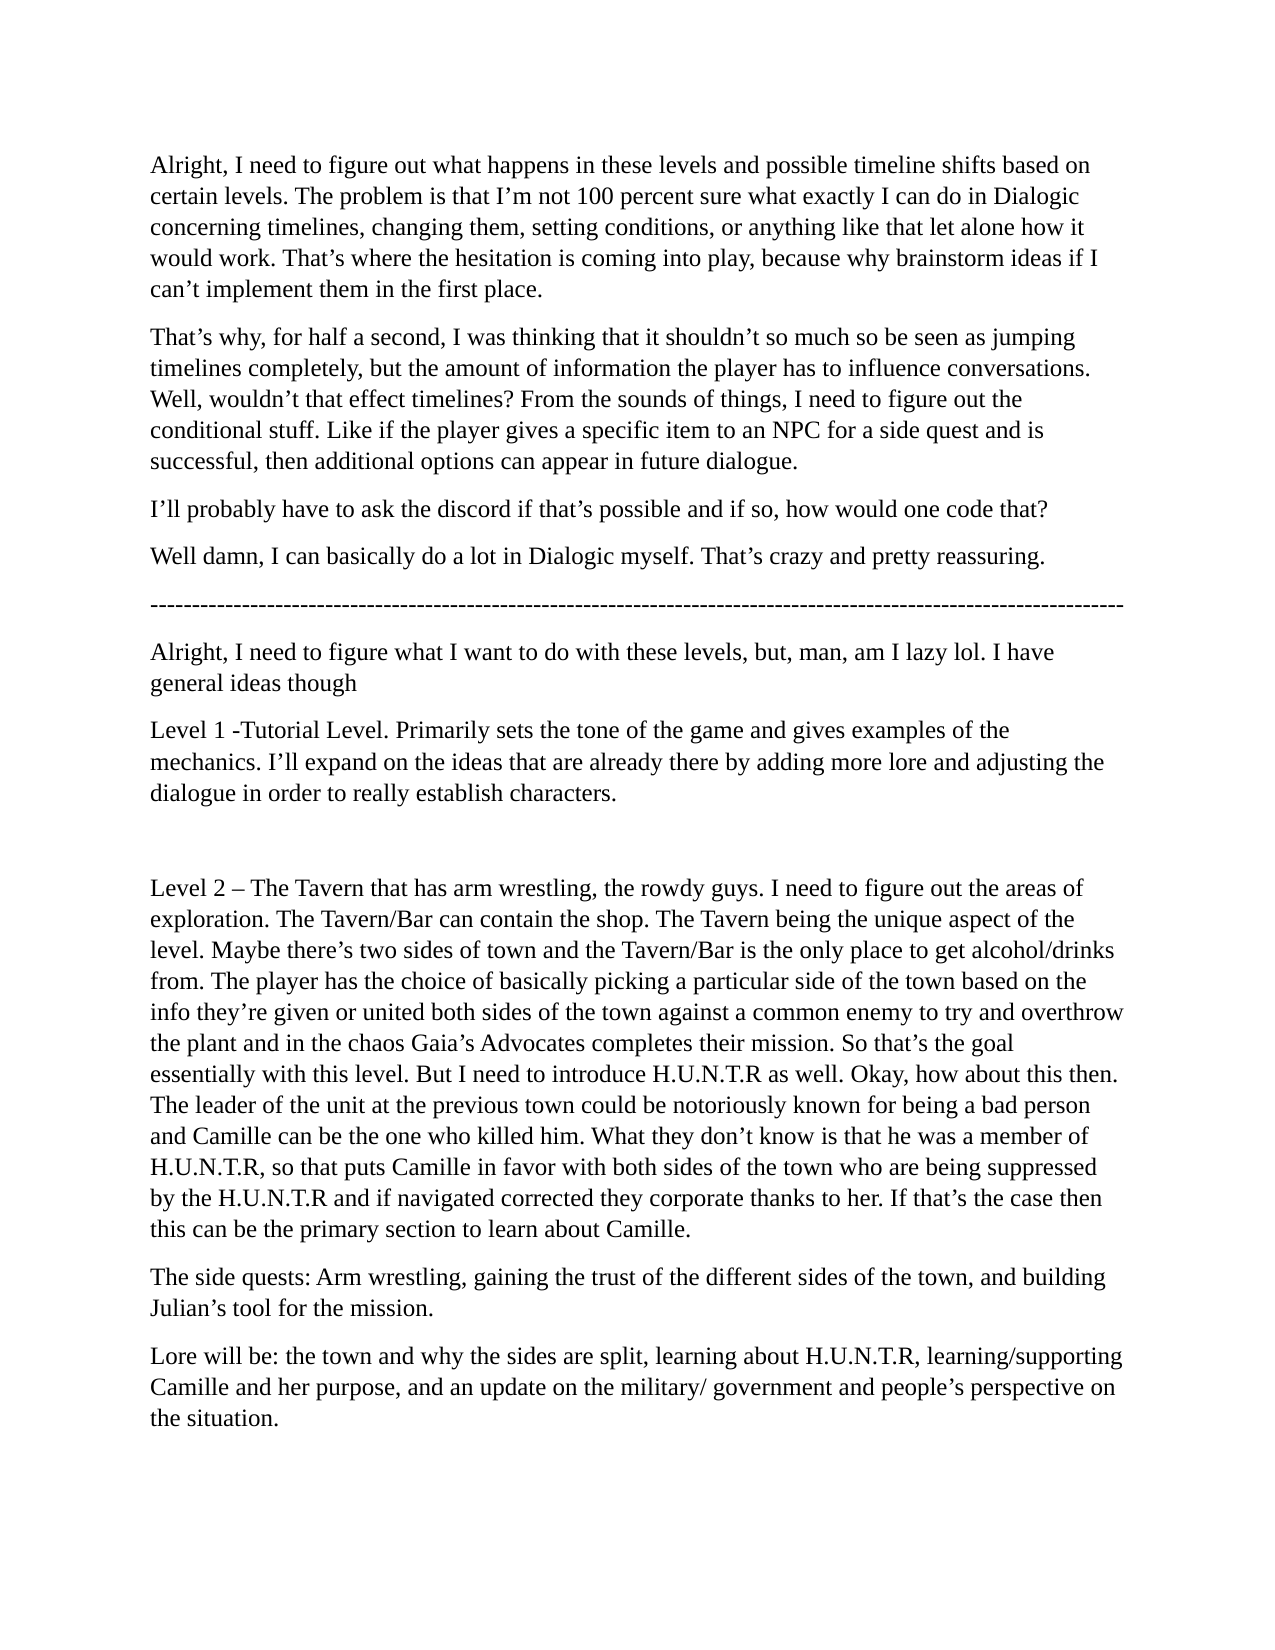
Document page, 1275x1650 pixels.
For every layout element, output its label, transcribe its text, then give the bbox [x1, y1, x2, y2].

text Well damn, I can basically do a lot in Dialogic myself. That’s crazy and pretty reassuring. [150, 541, 1125, 570]
text Lore will be: the town and why the sides are split, learning about H.U.N.T.R, learning/supporting Camille and her purpose, and an update on the military/ government and people’s perspective on the situation. [150, 1341, 1125, 1432]
text Alright, I need to figure out what happens in these levels and possible timeline shifts based on certain levels. The problem is that I’m not 100 percent sure what exactly I can do in Dialogic concerning timelines, changing them, setting conditions, or anything like that let alone how it would work. That’s where the hesitation is coming into play, because why brainstorm ideas if I can’t implement them in the first place. [150, 150, 1125, 303]
text --------------------------------------------------------------------------------------------------------------------- [150, 589, 1125, 618]
text Level 1 -Tutorial Level. Primarily sets the tone of the game and gives examples of the mechanics. I’ll expand on the ideas that are already there by adding more lore and adjusting the dialogue in order to really establish characters. [150, 716, 1125, 806]
text Level 2 – The Tavern that has arm wrestling, the rowdy guys. I need to figure out the areas of exploration. The Tavern/Bar can contain the shop. The Tavern being the unique aspect of the level. Maybe there’s two sides of town and the Tavern/Bar is the only place to get alcohol/drinks from. The player has the choice of basically picking a particular side of the town based on the info they’re given or united both sides of the town against a common enemy to try and overthrow the plant and in the chaos Gaia’s Advocates completes their mission. So that’s the goal essentially with this level. But I need to introduce H.U.N.T.R as well. Okay, how about this then. The leader of the unit at the previous town could be notoriously known for being a bad person and Camille can be the one who killed him. What they don’t know is that he was a member of H.U.N.T.R, so that puts Camille in favor with both sides of the town who are being suppressed by the H.U.N.T.R and if navigated corrected they corporate thanks to her. If that’s the case then this can be the primary section to learn about Camille. [150, 873, 1125, 1243]
text Alright, I need to figure what I want to do with these levels, but, man, am I lazy lol. I have general ideas though [150, 637, 1125, 697]
text I’ll probably have to ask the discord if that’s possible and if so, how would one code that? [150, 494, 1125, 522]
text That’s why, for half a second, I was thinking that it shouldn’t so much so be seen as jumping timelines completely, but the amount of information the player has to influence conversations. Well, wouldn’t that effect timelines? From the sounds of things, I need to figure out the conditional stuff. Like if the player gives a specific item to an NPC for a side quest and is successful, then additional options can appear in future dialogue. [150, 322, 1125, 475]
text The side quests: Arm wrestling, gaining the trust of the different sides of the town, and building Julian’s tool for the mission. [150, 1262, 1125, 1322]
